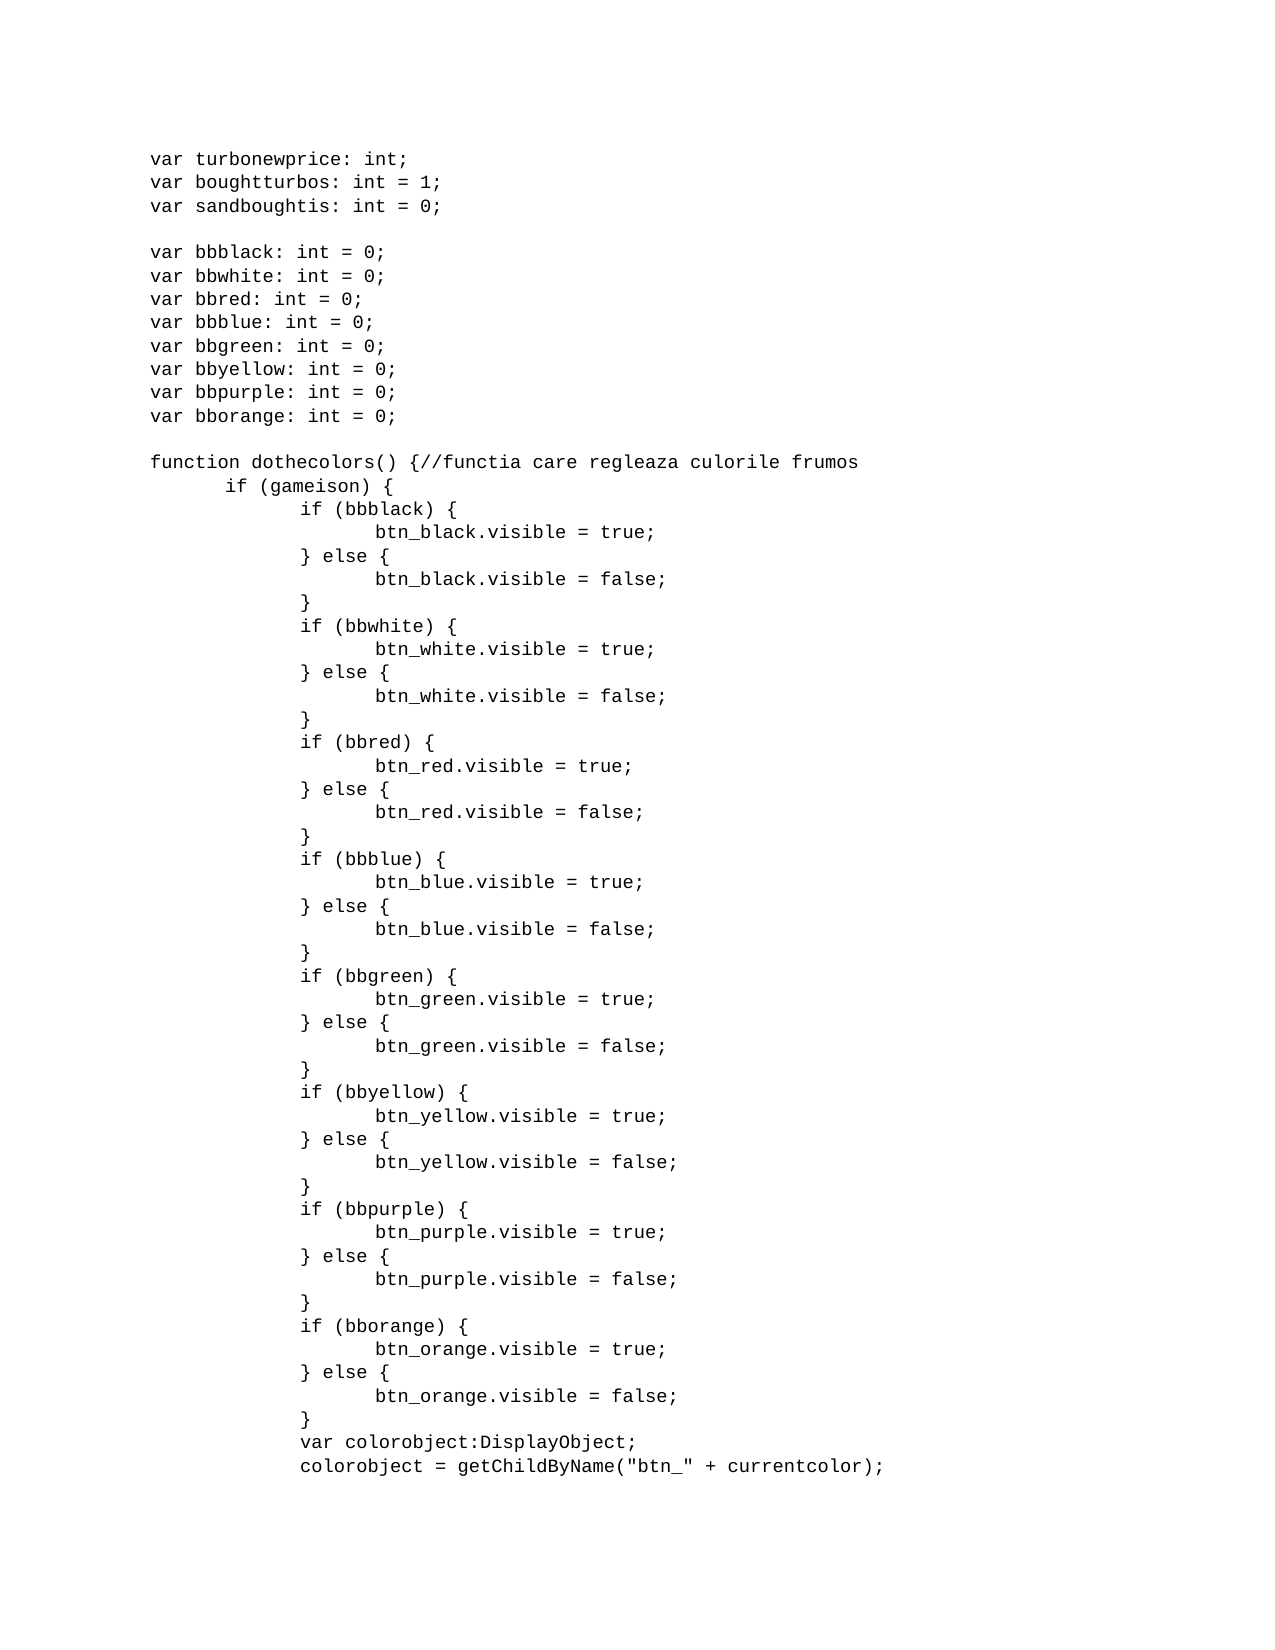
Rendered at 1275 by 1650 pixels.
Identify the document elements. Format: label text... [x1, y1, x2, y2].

text } [150, 1410, 1125, 1431]
text if (bbblue) { [150, 850, 1125, 871]
text btn_white.visible = false; [150, 687, 1125, 708]
text btn_orange.visible = false; [150, 1387, 1125, 1408]
text } [150, 827, 1125, 848]
text var boughtturbos: int = 1; [150, 173, 1125, 194]
text var colorobject:DisplayObject; [150, 1433, 1125, 1454]
text btn_blue.visible = false; [150, 920, 1125, 941]
text } [150, 1177, 1125, 1198]
text colorobject = getChildByName("btn_" + currentcolor); [150, 1457, 1125, 1478]
text if (bbpurple) { [150, 1200, 1125, 1221]
text } else { [150, 1363, 1125, 1384]
text } [150, 943, 1125, 964]
text if (bbwhite) { [150, 617, 1125, 638]
text if (bbblack) { [150, 500, 1125, 521]
text } else { [150, 897, 1125, 918]
text if (bbred) { [150, 733, 1125, 754]
text } [150, 1293, 1125, 1314]
text var bbblue: int = 0; [150, 313, 1125, 334]
text var bbred: int = 0; [150, 290, 1125, 311]
text btn_blue.visible = true; [150, 873, 1125, 894]
text if (gameison) { [150, 477, 1125, 498]
text var bbwhite: int = 0; [150, 267, 1125, 288]
text function dothecolors() {//functia care regleaza culorile frumos [150, 453, 1125, 474]
text var sandboughtis: int = 0; [150, 197, 1125, 218]
text btn_black.visible = false; [150, 570, 1125, 591]
text btn_black.visible = true; [150, 523, 1125, 544]
text } else { [150, 663, 1125, 684]
text btn_purple.visible = true; [150, 1223, 1125, 1244]
text btn_red.visible = false; [150, 803, 1125, 824]
text btn_green.visible = true; [150, 990, 1125, 1011]
text } else { [150, 1013, 1125, 1034]
text var turbonewprice: int; [150, 150, 1125, 171]
text var bbpurple: int = 0; [150, 383, 1125, 404]
text btn_white.visible = true; [150, 640, 1125, 661]
text btn_yellow.visible = true; [150, 1107, 1125, 1128]
text var bborange: int = 0; [150, 407, 1125, 428]
text } else { [150, 547, 1125, 568]
text var bbgreen: int = 0; [150, 337, 1125, 358]
text btn_orange.visible = true; [150, 1340, 1125, 1361]
text btn_green.visible = false; [150, 1037, 1125, 1058]
text btn_yellow.visible = false; [150, 1153, 1125, 1174]
text btn_purple.visible = false; [150, 1270, 1125, 1291]
text } else { [150, 780, 1125, 801]
text var bbyellow: int = 0; [150, 360, 1125, 381]
text } else { [150, 1130, 1125, 1151]
text } [150, 1060, 1125, 1081]
text if (bbyellow) { [150, 1083, 1125, 1104]
text if (bborange) { [150, 1317, 1125, 1338]
text } [150, 593, 1125, 614]
text btn_red.visible = true; [150, 757, 1125, 778]
text } [150, 710, 1125, 731]
text } else { [150, 1247, 1125, 1268]
text var bbblack: int = 0; [150, 243, 1125, 264]
text if (bbgreen) { [150, 967, 1125, 988]
